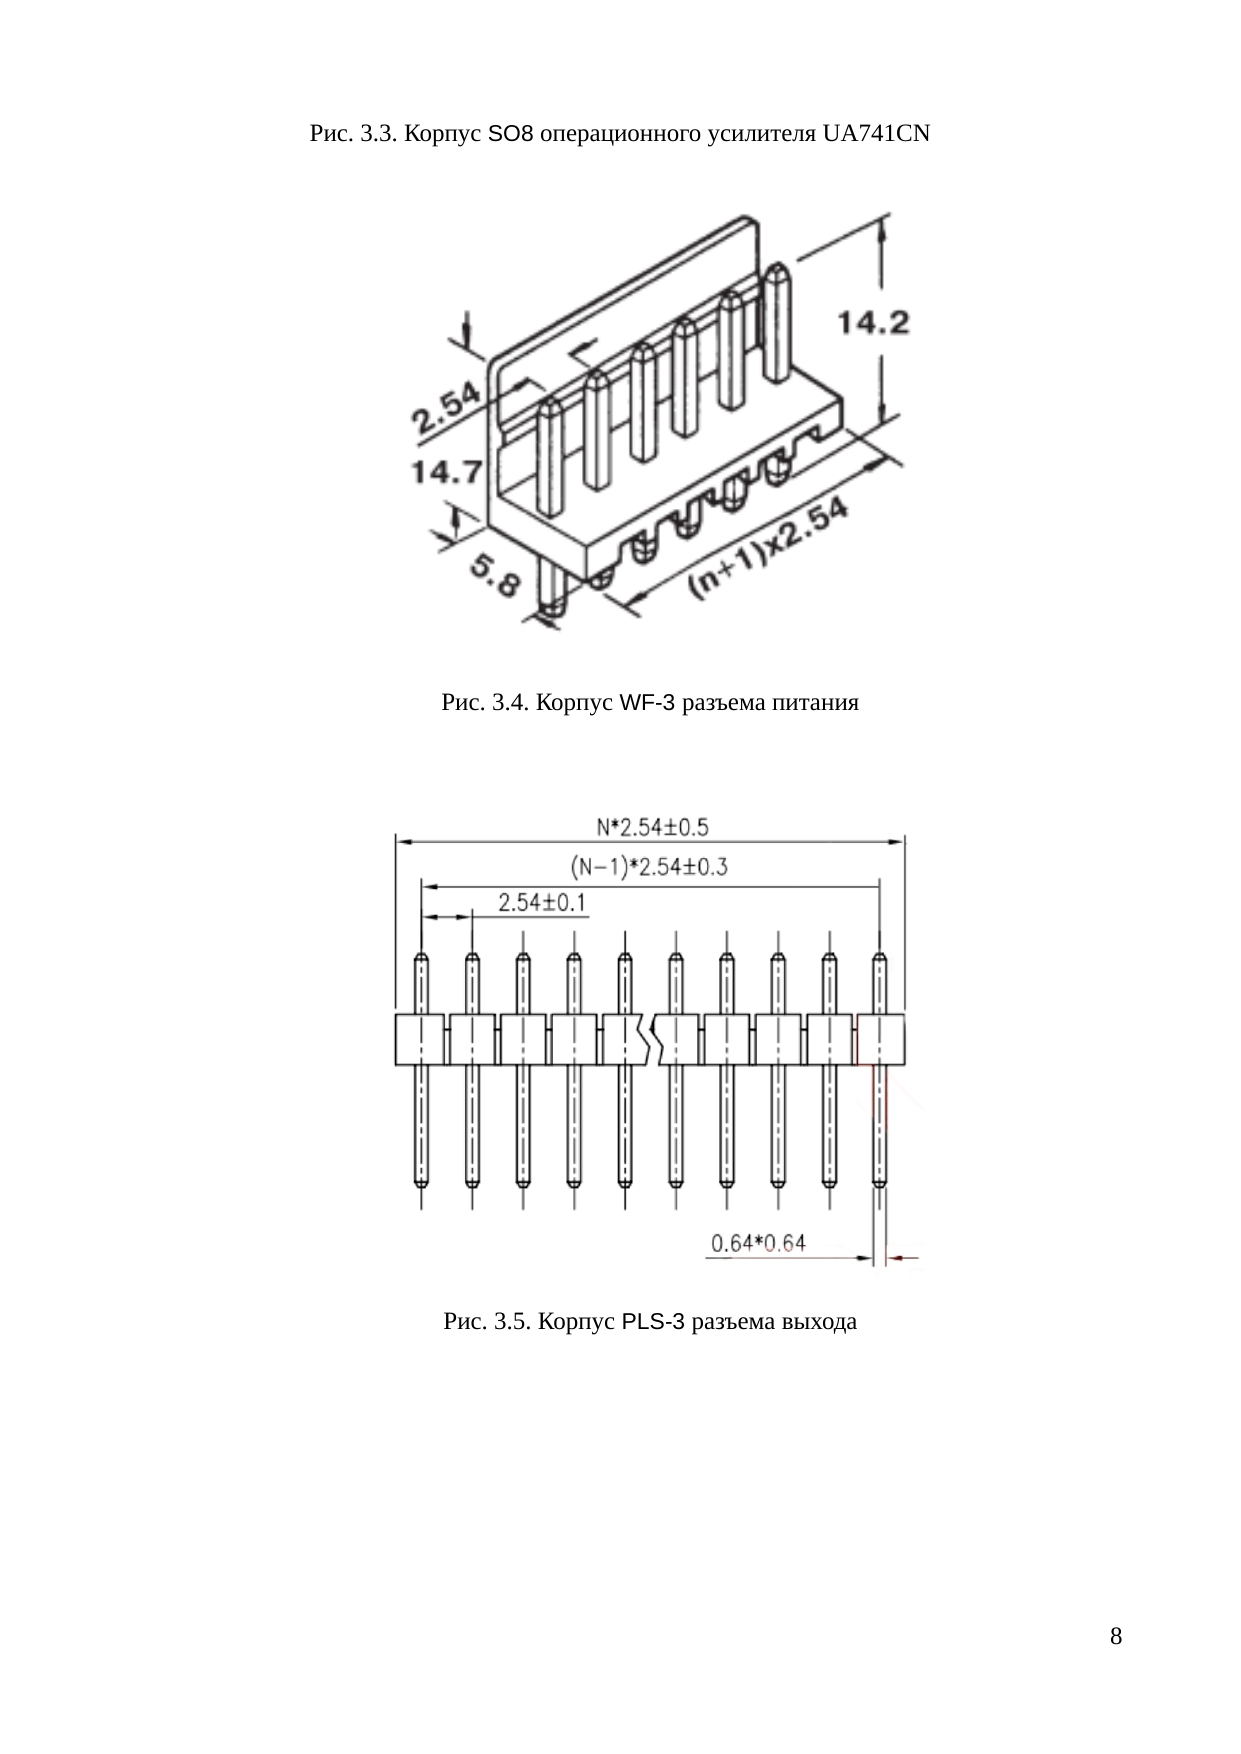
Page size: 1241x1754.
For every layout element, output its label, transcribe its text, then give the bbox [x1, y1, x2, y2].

text Рис. 3.5. Корпус PLS-3 разъема выхода [118, 1306, 1122, 1335]
picture [376, 803, 924, 1277]
text Рис. 3.4. Корпус WF-3 разъема питания [118, 687, 1122, 716]
picture [372, 176, 928, 658]
text Рис. 3.3. Корпус SO8 операционного усилителя UA741CN [118, 118, 1122, 147]
